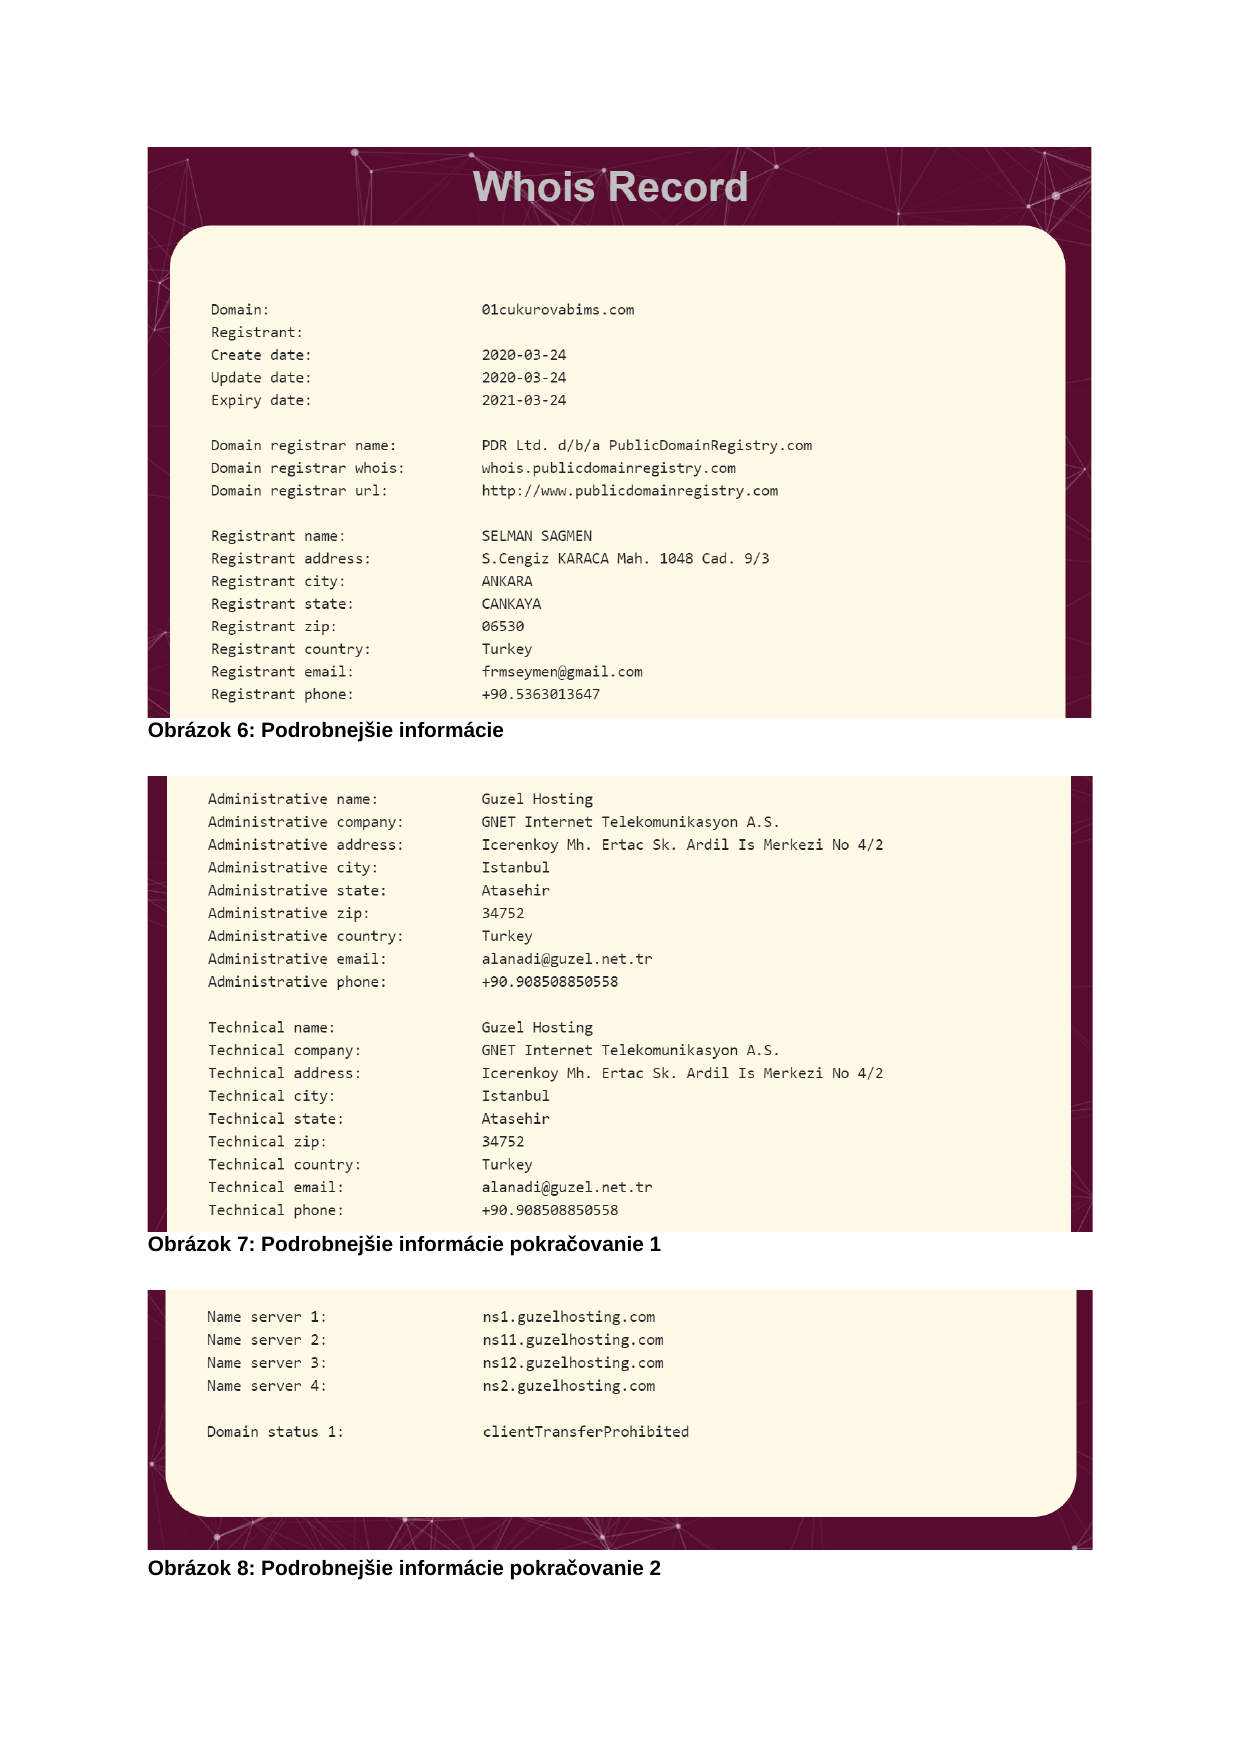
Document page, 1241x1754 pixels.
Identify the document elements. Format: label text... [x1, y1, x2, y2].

picture [147, 776, 1093, 1232]
picture [147, 1290, 1093, 1550]
picture [147, 147, 1092, 718]
